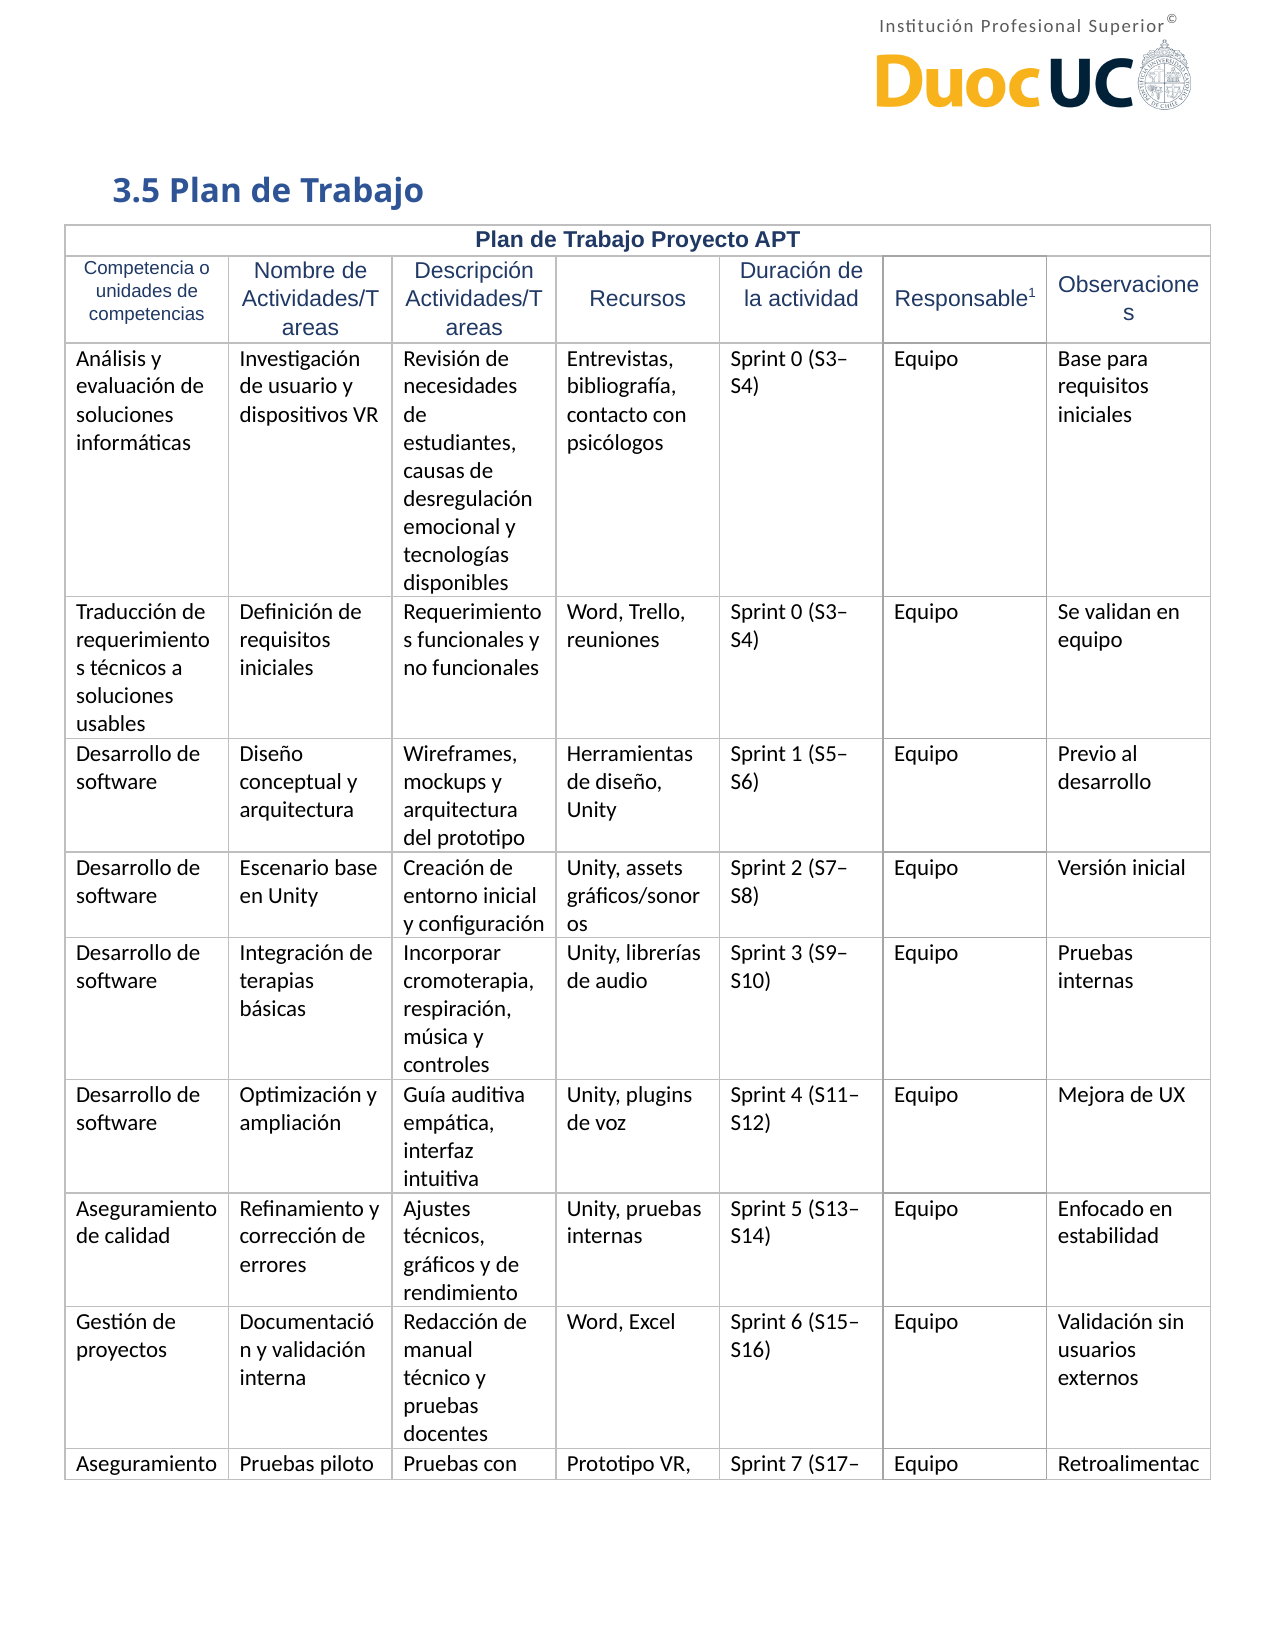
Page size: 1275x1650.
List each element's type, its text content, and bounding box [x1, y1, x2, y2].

table_cell Gestión de proyectos [66, 1307, 228, 1447]
table_cell Aseguramiento de calidad [66, 1194, 228, 1306]
table_cell Sprint 5 (S13–S14) [720, 1194, 882, 1306]
table_cell Incorporar cromoterapia, respiración, música y controles [393, 938, 555, 1078]
table_cell Unity, assets gráficos/sonoros [557, 853, 719, 937]
table_header Plan de Trabajo Proyecto APT [66, 226, 1210, 255]
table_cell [66, 1449, 228, 1479]
table_cell Refinamiento y corrección de errores [229, 1194, 391, 1306]
table_cell Unity, pruebas internas [557, 1194, 719, 1306]
table_cell Ajustes técnicos, gráficos y de rendimiento [393, 1194, 555, 1306]
table_cell Redacción de manual técnico y pruebas docentes [393, 1307, 555, 1447]
table_cell Revisión de necesidades de estudiantes, causas de desregulación emocional y tecnologías disponibles [393, 344, 555, 596]
table_cell Equipo [884, 1080, 1046, 1192]
table_cell Versión inicial [1047, 853, 1210, 937]
table_cell Sprint 1 (S5–S6) [720, 739, 882, 851]
table_cell Sprint 4 (S11–S12) [720, 1080, 882, 1192]
table_cell Word, Excel [557, 1307, 719, 1447]
table_cell Desarrollo de software [66, 853, 228, 937]
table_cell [1047, 1449, 1210, 1479]
table_cell Escenario base en Unity [229, 853, 391, 937]
table_cell Validación sin usuarios externos [1047, 1307, 1210, 1447]
table_cell Sprint 3 (S9–S10) [720, 938, 882, 1078]
table_cell Previo al desarrollo [1047, 739, 1210, 851]
table_cell Creación de entorno inicial y configuración [393, 853, 555, 937]
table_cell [229, 1449, 391, 1479]
table_cell Observaciones [1047, 257, 1210, 342]
table_cell Word, Trello, reuniones [557, 597, 719, 737]
table_cell Diseño conceptual y arquitectura [229, 739, 391, 851]
table_cell Competencia o unidades de competencias [66, 257, 228, 342]
table_cell Investigación de usuario y dispositivos VR [229, 344, 391, 596]
table_cell Duración de la actividad [720, 257, 882, 342]
table_cell Requerimientos funcionales y no funcionales [393, 597, 555, 737]
table_cell Wireframes, mockups y arquitectura del prototipo [393, 739, 555, 851]
table_cell Equipo [884, 739, 1046, 851]
table_cell Responsable1 [884, 257, 1046, 342]
table_cell Descripción Actividades/Tareas [393, 257, 555, 342]
table_cell Sprint 0 (S3–S4) [720, 344, 882, 596]
table_cell Integración de terapias básicas [229, 938, 391, 1078]
table_cell Desarrollo de software [66, 739, 228, 851]
table_cell Definición de requisitos iniciales [229, 597, 391, 737]
table_cell Unity, librerías de audio [557, 938, 719, 1078]
picture [861, 37, 1206, 112]
table_cell Sprint 2 (S7–S8) [720, 853, 882, 937]
table_cell Traducción de requerimientos técnicos a soluciones usables [66, 597, 228, 737]
table_cell Documentación y validación interna [229, 1307, 391, 1447]
table_cell Sprint 0 (S3–S4) [720, 597, 882, 737]
table_cell Base para requisitos iniciales [1047, 344, 1210, 596]
table_cell Sprint 6 (S15–S16) [720, 1307, 882, 1447]
table_cell Unity, plugins de voz [557, 1080, 719, 1192]
table_cell Equipo [884, 344, 1046, 596]
table_cell Análisis y evaluación de soluciones informáticas [66, 344, 228, 596]
table_cell Se validan en equipo [1047, 597, 1210, 737]
subtitle 3.5 Plan de Trabajo [112, 167, 1162, 212]
table_cell Optimización y ampliación [229, 1080, 391, 1192]
table_cell Recursos [557, 257, 719, 342]
table_cell Sprint 7 (S17–S18) [720, 1449, 882, 1479]
table_cell Mejora de UX [1047, 1080, 1210, 1192]
table_cell Nombre de Actividades/Tareas [229, 257, 391, 342]
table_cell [393, 1449, 555, 1479]
table_cell Guía auditiva empática, interfaz intuitiva [393, 1080, 555, 1192]
table_cell Equipo [884, 1307, 1046, 1447]
table_cell Herramientas de diseño, Unity [557, 739, 719, 851]
table_cell Equipo [884, 1194, 1046, 1306]
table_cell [557, 1449, 719, 1479]
table_cell Pruebas internas [1047, 938, 1210, 1078]
table_cell Enfocado en estabilidad [1047, 1194, 1210, 1306]
table_cell Desarrollo de software [66, 938, 228, 1078]
table_cell Equipo [884, 597, 1046, 737]
table_cell Equipo [884, 938, 1046, 1078]
table_cell Entrevistas, bibliografía, contacto con psicólogos [557, 344, 719, 596]
table_cell Equipo [884, 1449, 1046, 1479]
table_cell Equipo [884, 853, 1046, 937]
table_cell Desarrollo de software [66, 1080, 228, 1192]
